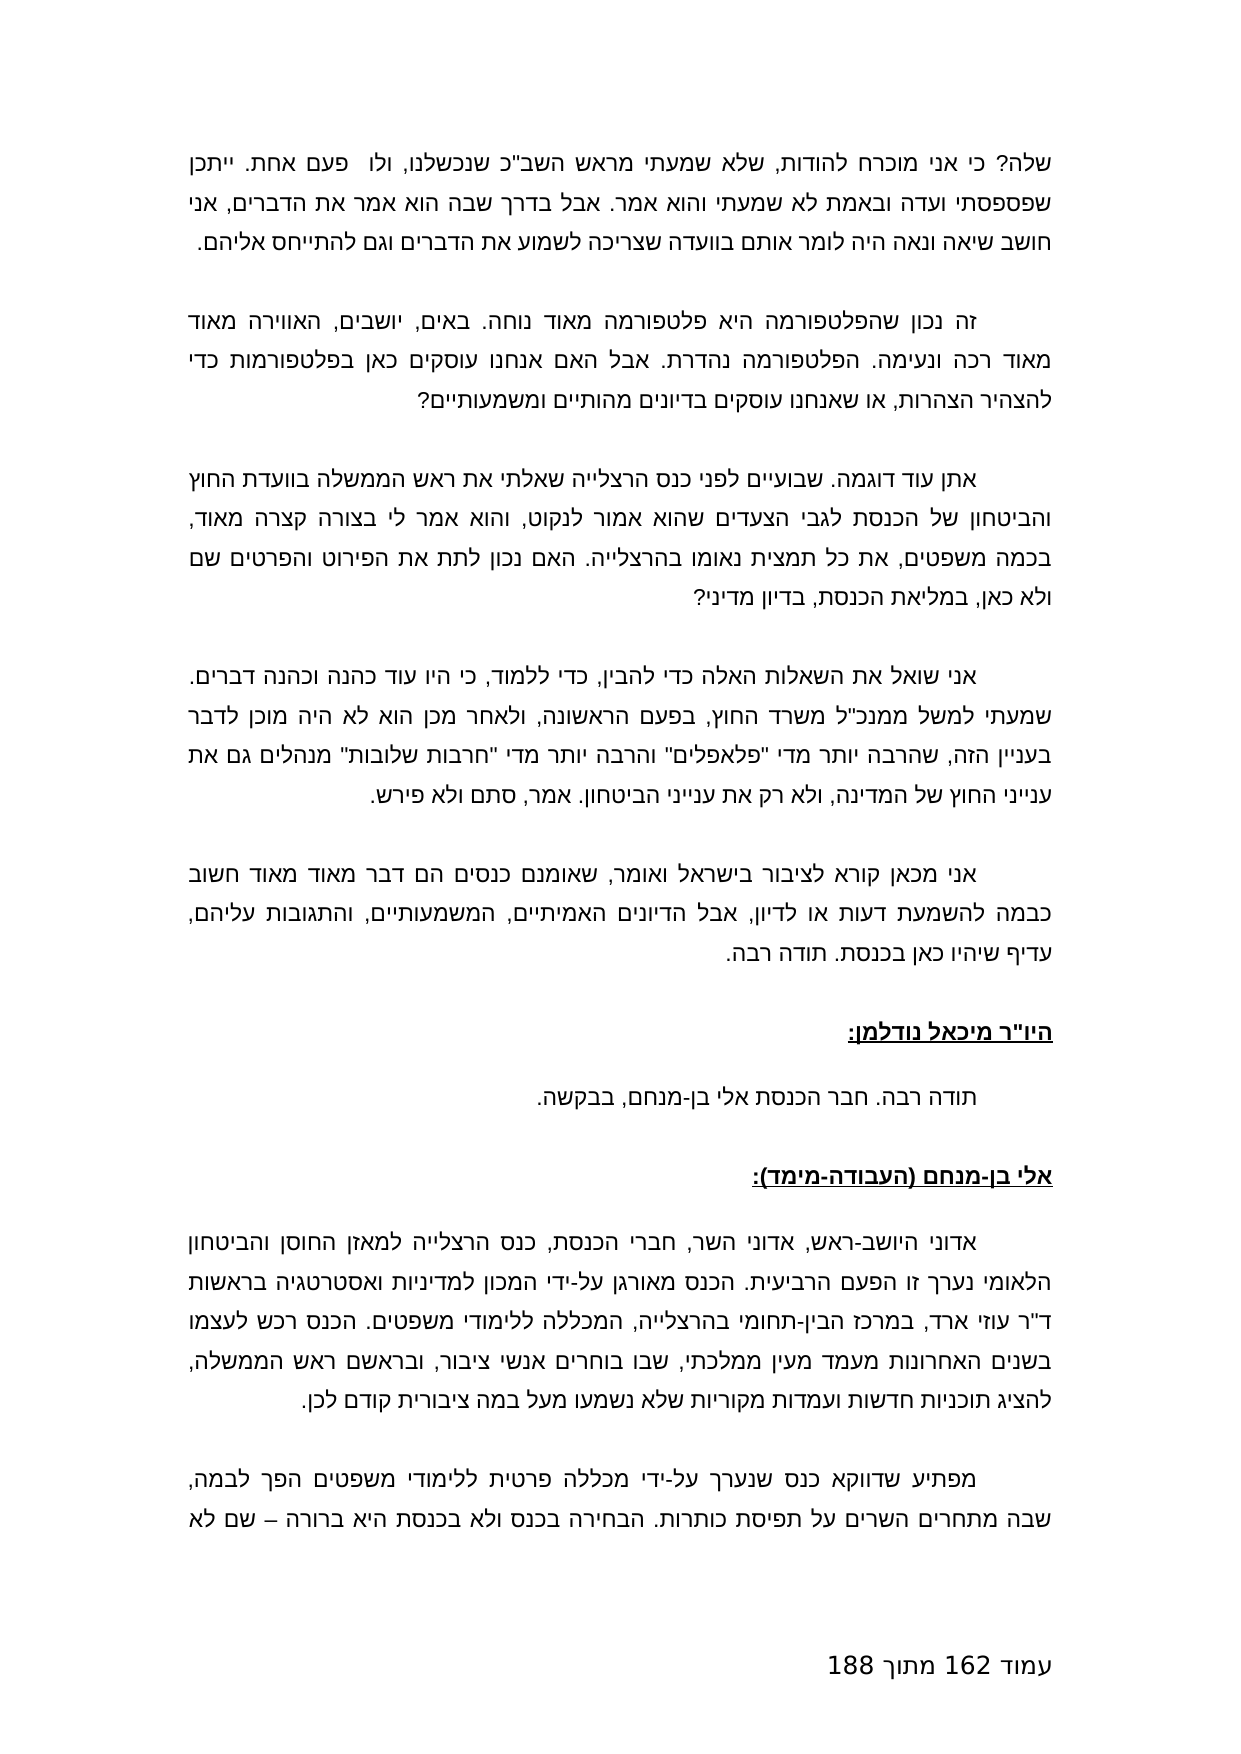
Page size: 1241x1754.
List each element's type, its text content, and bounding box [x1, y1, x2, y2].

text אני מכאן קורא לציבור בישראל ואומר, שאומנם כנסים הם דבר מאוד מאוד חשוב כבמה להשמעת דעות או לדיון, אבל הדיונים האמיתיים, המשמעותיים, והתגובות עליהם, עדיף שיהיו כאן בכנסת. תודה רבה. [187, 861, 1053, 966]
text אדוני היושב-ראש, אדוני השר, חברי הכנסת, כנס הרצלייה למאזן החוסן והביטחון הלאומי נערך זו הפעם הרביעית. הכנס מאורגן על-ידי המכון למדיניות ואסטרטגיה בראשות ד"ר עוזי ארד, במרכז הבין-תחומי בהרצלייה, המכללה ללימודי משפטים. הכנס רכש לעצמו בשנים האחרונות מעמד מעין ממלכתי, שבו בוחרים אנשי ציבור, ובראשם ראש הממשלה, להציג תוכניות חדשות ועמדות מקוריות שלא נשמעו מעל במה ציבורית קודם לכן. [187, 1229, 1053, 1413]
text היו"ר מיכאל נודלמן: [187, 1018, 1053, 1045]
text אתן עוד דוגמה. שבועיים לפני כנס הרצלייה שאלתי את ראש הממשלה בוועדת החוץ והביטחון של הכנסת לגבי הצעדים שהוא אמור לנקוט, והוא אמר לי בצורה קצרה מאוד, בכמה משפטים, את כל תמצית נאומו בהרצלייה. האם נכון לתת את הפירוט והפרטים שם ולא כאן, במליאת הכנסת, בדיון מדיני? [187, 466, 1053, 611]
text זה נכון שהפלטפורמה היא פלטפורמה מאוד נוחה. באים, יושבים, האווירה מאוד מאוד רכה ונעימה. הפלטפורמה נהדרת. אבל האם אנחנו עוסקים כאן בפלטפורמות כדי להצהיר הצהרות, או שאנחנו עוסקים בדיונים מהותיים ומשמעותיים? [187, 308, 1053, 413]
text תודה רבה. חבר הכנסת אלי בן-מנחם, בבקשה. [187, 1084, 1053, 1111]
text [187, 1466, 1053, 1532]
text אלי בן-מנחם (העבודה-מימד): [187, 1163, 1053, 1190]
text אני שואל את השאלות האלה כדי להבין, כדי ללמוד, כי היו עוד כהנה וכהנה דברים. שמעתי למשל ממנכ"ל משרד החוץ, בפעם הראשונה, ולאחר מכן הוא לא היה מוכן לדבר בעניין הזה, שהרבה יותר מדי "פלאפלים" והרבה יותר מדי "חרבות שלובות" מנהלים גם את ענייני החוץ של המדינה, ולא רק את ענייני הביטחון. אמר, סתם ולא פירש. [187, 663, 1053, 808]
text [187, 150, 1053, 255]
